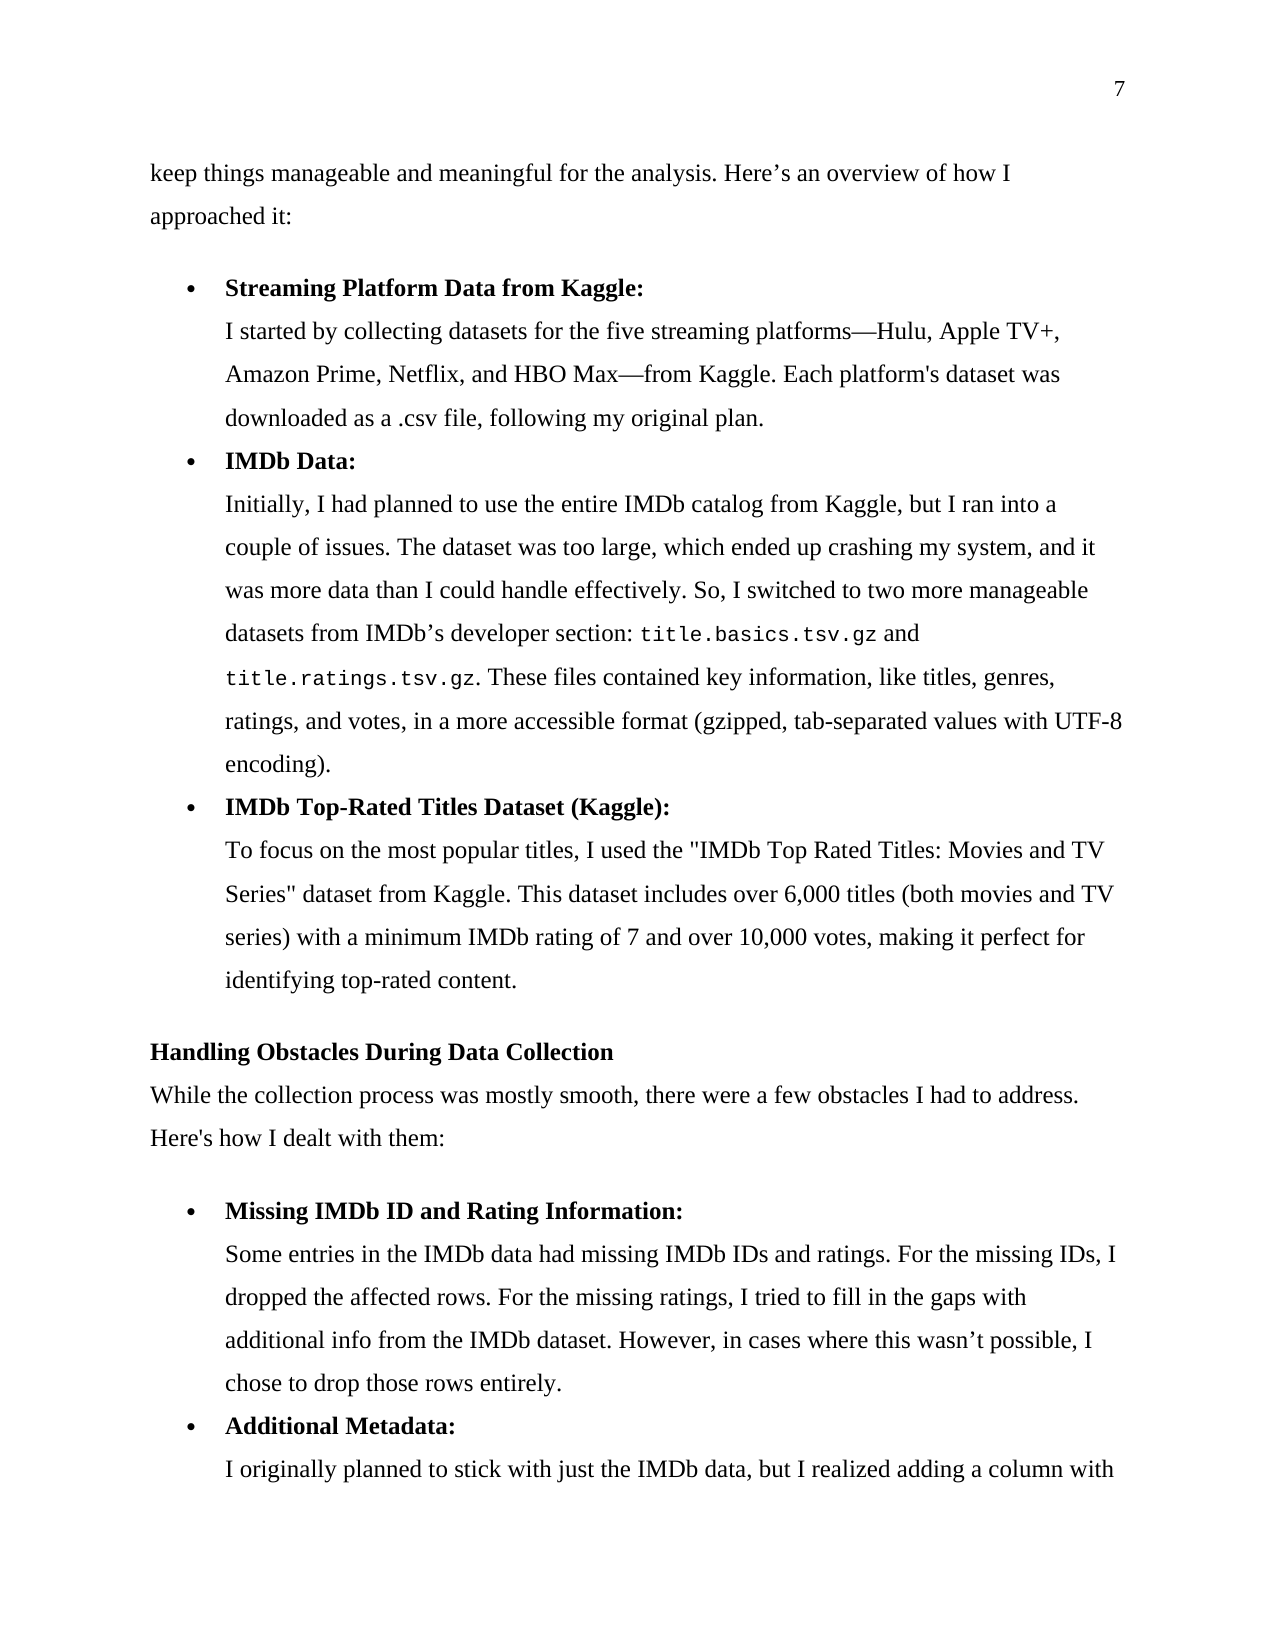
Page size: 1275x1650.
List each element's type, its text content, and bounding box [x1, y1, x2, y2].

list IMDb Top-Rated Titles Dataset (Kaggle): To focus on the most popular titles, I used the "IMDb Top Rated Titles: Movies and TV Series" dataset from Kaggle. This dataset includes over 6,000 titles (both movies and TV series) with a minimum IMDb rating of 7 and over 10,000 votes, making it perfect for identifying top-rated content. [187, 792, 1125, 994]
text Handling Obstacles During Data Collection While the collection process was mostly smooth, there were a few obstacles I had to address. Here's how I dealt with them: [150, 1037, 1125, 1152]
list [187, 1411, 1125, 1483]
list Streaming Platform Data from Kaggle: I started by collecting datasets for the five streaming platforms—Hulu, Apple TV+, Amazon Prime, Netflix, and HBO Max—from Kaggle. Each platform's dataset was downloaded as a .csv file, following my original plan. [187, 273, 1125, 431]
list IMDb Data: Initially, I had planned to use the entire IMDb catalog from Kaggle, but I ran into a couple of issues. The dataset was too large, which ended up crashing my system, and it was more data than I could handle effectively. So, I switched to two more manageable datasets from IMDb’s developer section: title.basics.tsv.gz and title.ratings.tsv.gz. These files contained key information, like titles, genres, ratings, and votes, in a more accessible format (gzipped, tab-separated values with UTF-8 encoding). [187, 446, 1125, 778]
list Missing IMDb ID and Rating Information: Some entries in the IMDb data had missing IMDb IDs and ratings. For the missing IDs, I dropped the affected rows. For the missing ratings, I tried to fill in the gaps with additional info from the IMDb dataset. However, in cases where this wasn’t possible, I chose to drop those rows entirely. [187, 1196, 1125, 1397]
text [150, 158, 1125, 230]
